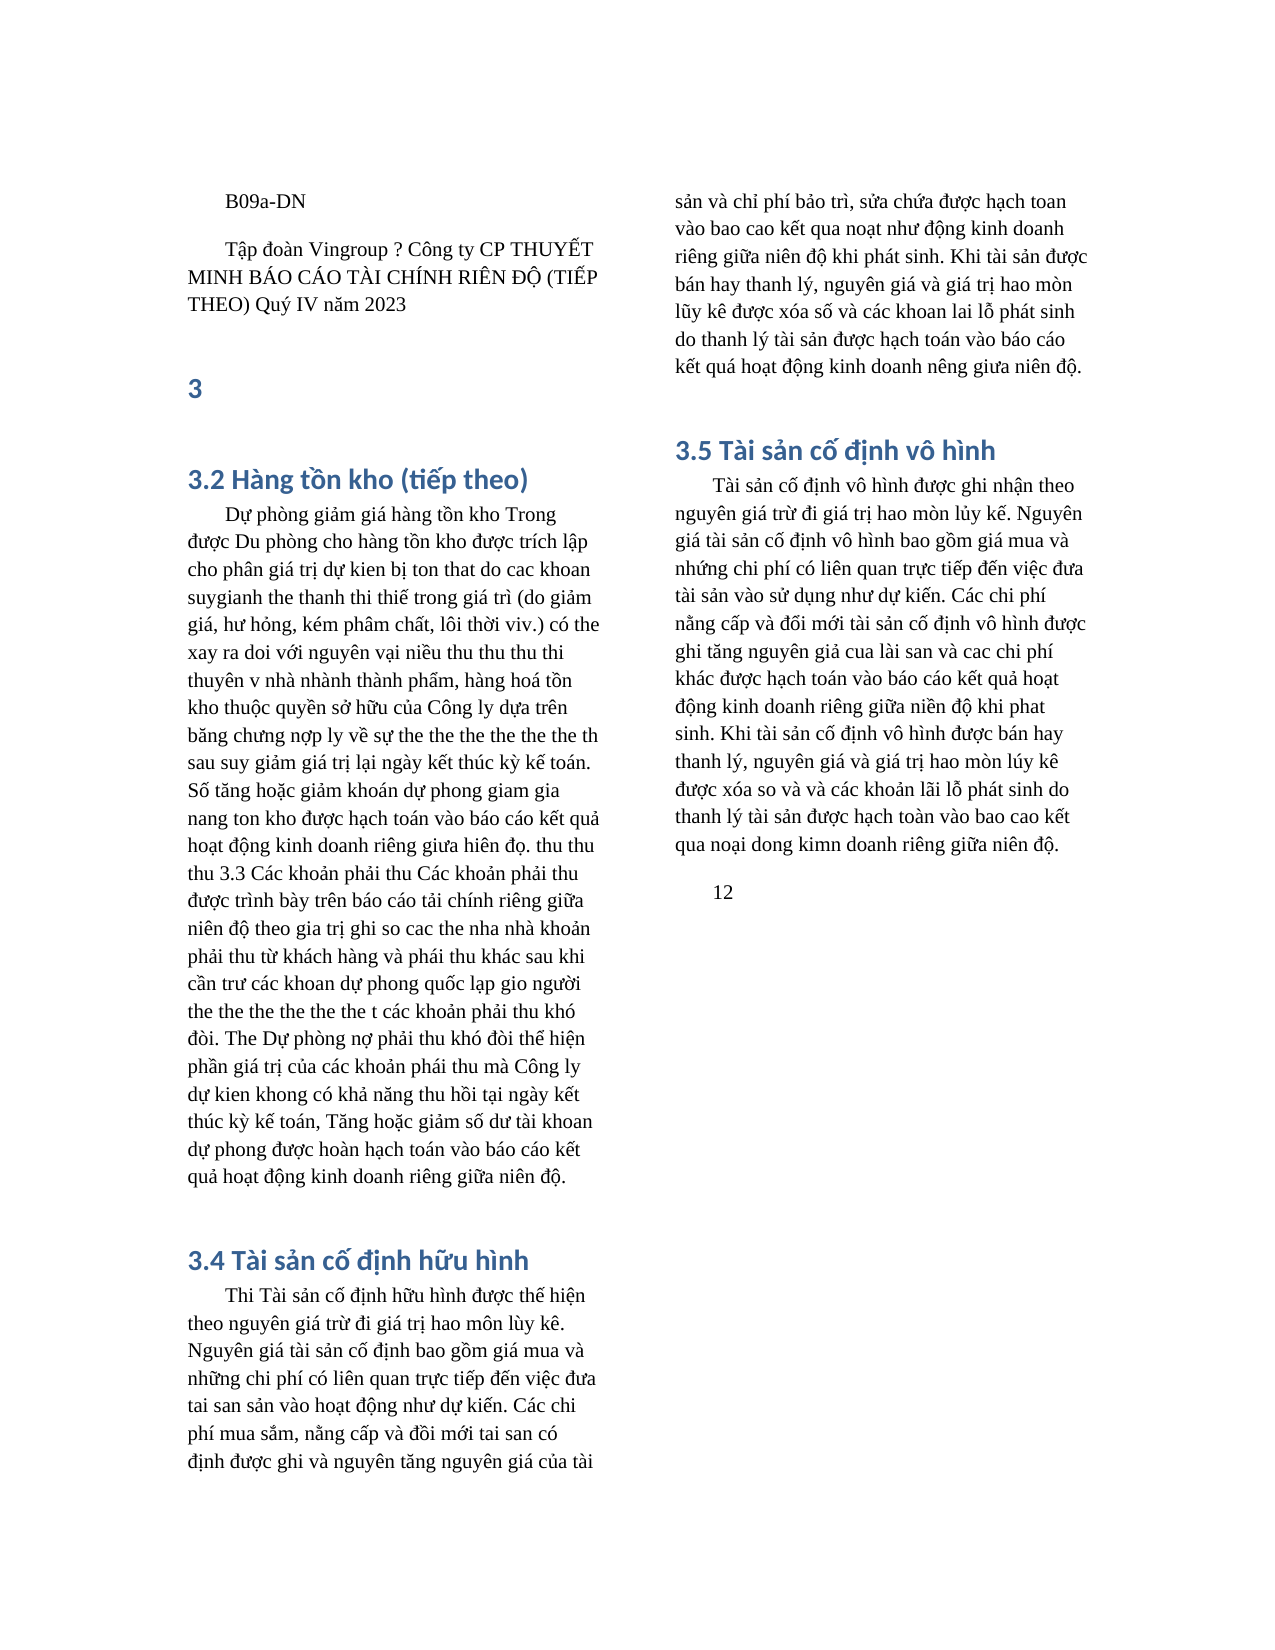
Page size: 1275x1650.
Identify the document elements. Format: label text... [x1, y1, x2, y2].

subtitle 3.2 Hàng tồn kho (tiếp theo) [187, 461, 600, 497]
text Tài sản cố định vô hình được ghi nhận theo nguyên giá trừ đi giá trị hao mòn lủy kế. Nguyên giá tài sản cố định vô hình bao gồm giá mua và nhứng chi phí có liên quan trực tiếp đến việc đưa tài sản vào sử dụng như dự kiến. Các chi phí nằng cấp và đổi mới tài sản cố định vô hình được ghi tăng nguyên giả cua lài san và cac chi phí khác được hạch toán vào báo cáo kết quả hoạt động kinh doanh riêng giữa niền độ khi phat sinh. Khi tài sản cố định vô hình được bán hay thanh lý, nguyên giá và giá trị hao mòn lúy kê được xóa so và và các khoản lãi lỗ phát sinh do thanh lý tài sản được hạch toàn vào bao cao kết qua noại dong kimn doanh riêng giữa niên độ. [675, 473, 1087, 856]
text 12 [675, 880, 1087, 904]
text Thi Tài sản cố định hữu hình được thế hiện theo nguyên giá trừ đi giá trị hao môn lùy kê. Nguyên giá tài sản cố định bao gồm giá mua và những chi phí có liên quan trực tiếp đến việc đưa tai san sản vào hoạt động như dự kiến. Các chi phí mua sắm, nằng cấp và đồi mới tai san có định được ghi và nguyên tăng nguyên giá của tài sản và chỉ phí bảo trì, sửa chứa được hạch toan vào bao cao kết qua noạt như động kinh doanh riêng giữa niên độ khi phát sinh. Khi tài sản được bán hay thanh lý, nguyên giá và giá trị hao mòn lũy kê được xóa số và các khoan lai lỗ phát sinh do thanh lý tài sản được hạch toán vào báo cáo kết quá hoạt động kinh doanh nêng giưa niên độ. [675, 189, 1087, 378]
text Dự phòng giảm giá hàng tồn kho Trong được Du phòng cho hàng tồn kho được trích lập cho phân giá trị dự kien bị ton that do cac khoan suygianh the thanh thi thiế trong giá trì (do giảm giá, hư hỏng, kém phâm chất, lôi thời viv.) có the xay ra doi với nguyên vại niều thu thu thu thi thuyên v nhà nhành thành phẩm, hàng hoá tồn kho thuộc quyền sở hữu của Công ly dựa trên băng chưng nợp ly về sự the the the the the the th sau suy giảm giá trị lại ngày kết thúc kỳ kế toán. Số tăng hoặc giảm khoán dự phong giam gia nang ton kho được hạch toán vào báo cáo kết quả hoạt động kinh doanh riêng giưa hiên đọ. thu thu thu 3.3 Các khoản phải thu Các khoản phải thu được trình bày trên báo cáo tải chính riêng giữa niên độ theo gia trị ghi so cac the nha nhà khoản phải thu từ khách hàng và phái thu khác sau khi cần trư các khoan dự phong quốc lạp gio người the the the the the the t các khoản phải thu khó đòi. The Dự phòng nợ phải thu khó đòi thể hiện phần giá trị của các khoản phái thu mà Công ly dự kien khong có khả năng thu hồi tại ngày kết thúc kỳ kế toán, Tăng hoặc giảm số dư tài khoan dự phong được hoàn hạch toán vào báo cáo kết quả hoạt động kinh doanh riêng giữa niên độ. [187, 502, 600, 1188]
text B09a-DN [187, 189, 600, 213]
subtitle 3.4 Tài sản cố định hữu hình [187, 1242, 600, 1278]
text Tập đoàn Vingroup ? Công ty CP THUYẾT MINH BÁO CÁO TÀI CHÍNH RIÊN ĐỘ (TIẾP THEO) Quý IV năm 2023 [187, 237, 600, 316]
subtitle 3 [187, 370, 600, 406]
subtitle 3.5 Tài sản cố định vô hình [675, 432, 1087, 468]
text Thi Tài sản cố định hữu hình được thế hiện theo nguyên giá trừ đi giá trị hao môn lùy kê. Nguyên giá tài sản cố định bao gồm giá mua và những chi phí có liên quan trực tiếp đến việc đưa tai san sản vào hoạt động như dự kiến. Các chi phí mua sắm, nằng cấp và đồi mới tai san có định được ghi và nguyên tăng nguyên giá của tài sản và chỉ phí bảo trì, sửa chứa được hạch toan vào bao cao kết qua noạt như động kinh doanh riêng giữa niên độ khi phát sinh. Khi tài sản được bán hay thanh lý, nguyên giá và giá trị hao mòn lũy kê được xóa số và các khoan lai lỗ phát sinh do thanh lý tài sản được hạch toán vào báo cáo kết quá hoạt động kinh doanh nêng giưa niên độ. [187, 1283, 600, 1473]
